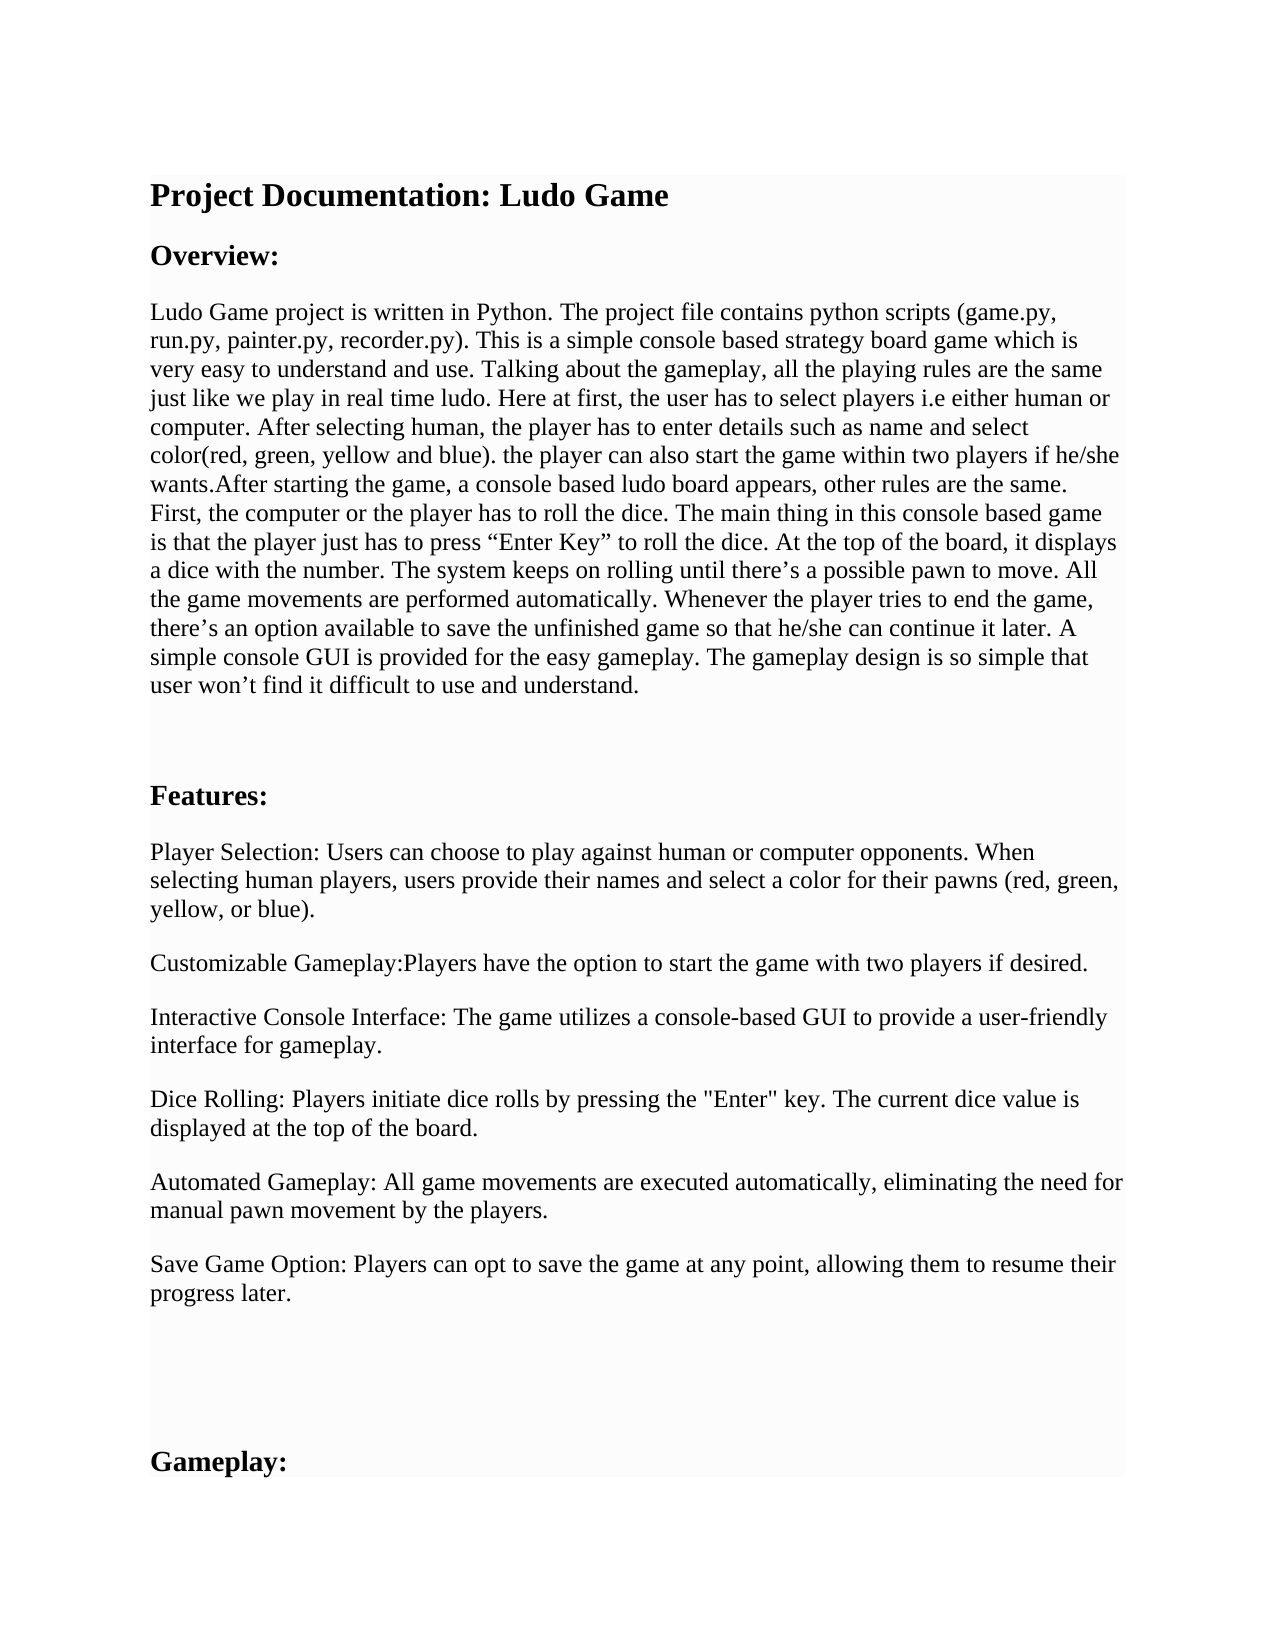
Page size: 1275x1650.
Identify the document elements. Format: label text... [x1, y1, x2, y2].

text Automated Gameplay: All game movements are executed automatically, eliminating the need for manual pawn movement by the players. [150, 1167, 1125, 1224]
text Features: [150, 778, 1125, 812]
text Customizable Gameplay:Players have the option to start the game with two players if desired. [150, 948, 1125, 977]
text Gameplay: [150, 1444, 1125, 1477]
text Overview: [150, 238, 1125, 272]
text Dice Rolling: Players initiate dice rolls by pressing the "Enter" key. The current dice value is displayed at the top of the board. [150, 1084, 1125, 1142]
text Save Game Option: Players can opt to save the game at any point, allowing them to resume their progress later. [150, 1249, 1125, 1307]
text Interactive Console Interface: The game utilizes a console-based GUI to provide a user-friendly interface for gameplay. [150, 1002, 1125, 1059]
text Player Selection: Users can choose to play against human or computer opponents. When selecting human players, users provide their names and select a color for their pawns (red, green, yellow, or blue). [150, 837, 1125, 923]
text Ludo Game project is written in Python. The project file contains python scripts (game.py, run.py, painter.py, recorder.py). This is a simple console based strategy board game which is very easy to understand and use. Talking about the gameplay, all the playing rules are the same just like we play in real time ludo. Here at first, the user has to select players i.e either human or computer. After selecting human, the player has to enter details such as name and select color(red, green, yellow and blue). the player can also start the game within two players if he/she wants.After starting the game, a console based ludo board appears, other rules are the same. First, the computer or the player has to roll the dice. The main thing in this console based game is that the player just has to press “Enter Key” to roll the dice. At the top of the board, it displays a dice with the number. The system keeps on rolling until there’s a possible pawn to move. All the game movements are performed automatically. Whenever the player tries to end the game, there’s an option available to save the unfinished game so that he/she can continue it later. A simple console GUI is provided for the easy gameplay. The gameplay design is so simple that user won’t find it difficult to use and understand. [150, 297, 1125, 699]
text Project Documentation: Ludo Game [150, 175, 1125, 213]
